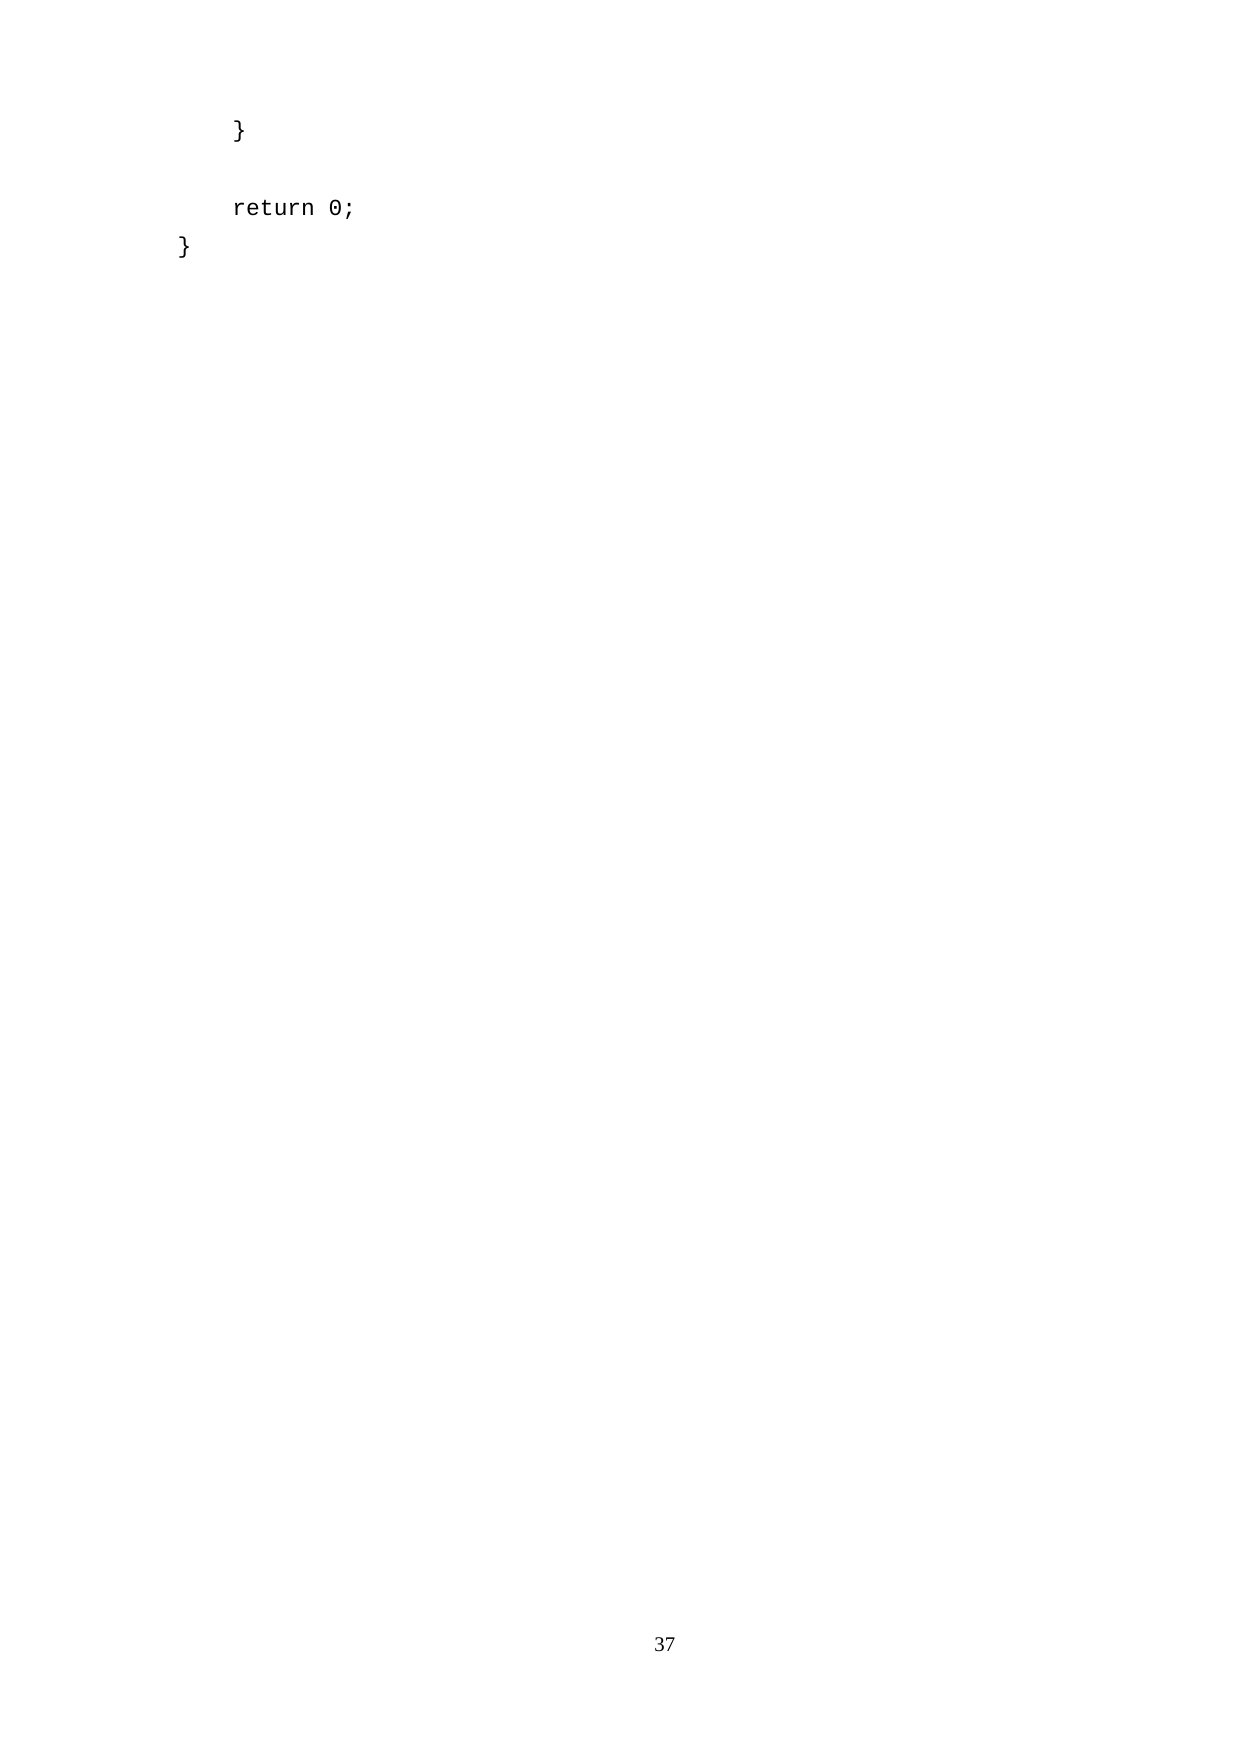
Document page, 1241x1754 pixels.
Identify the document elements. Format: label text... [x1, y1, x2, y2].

text } [177, 235, 1152, 261]
text return 0; [177, 196, 1152, 222]
text } [177, 118, 1152, 144]
